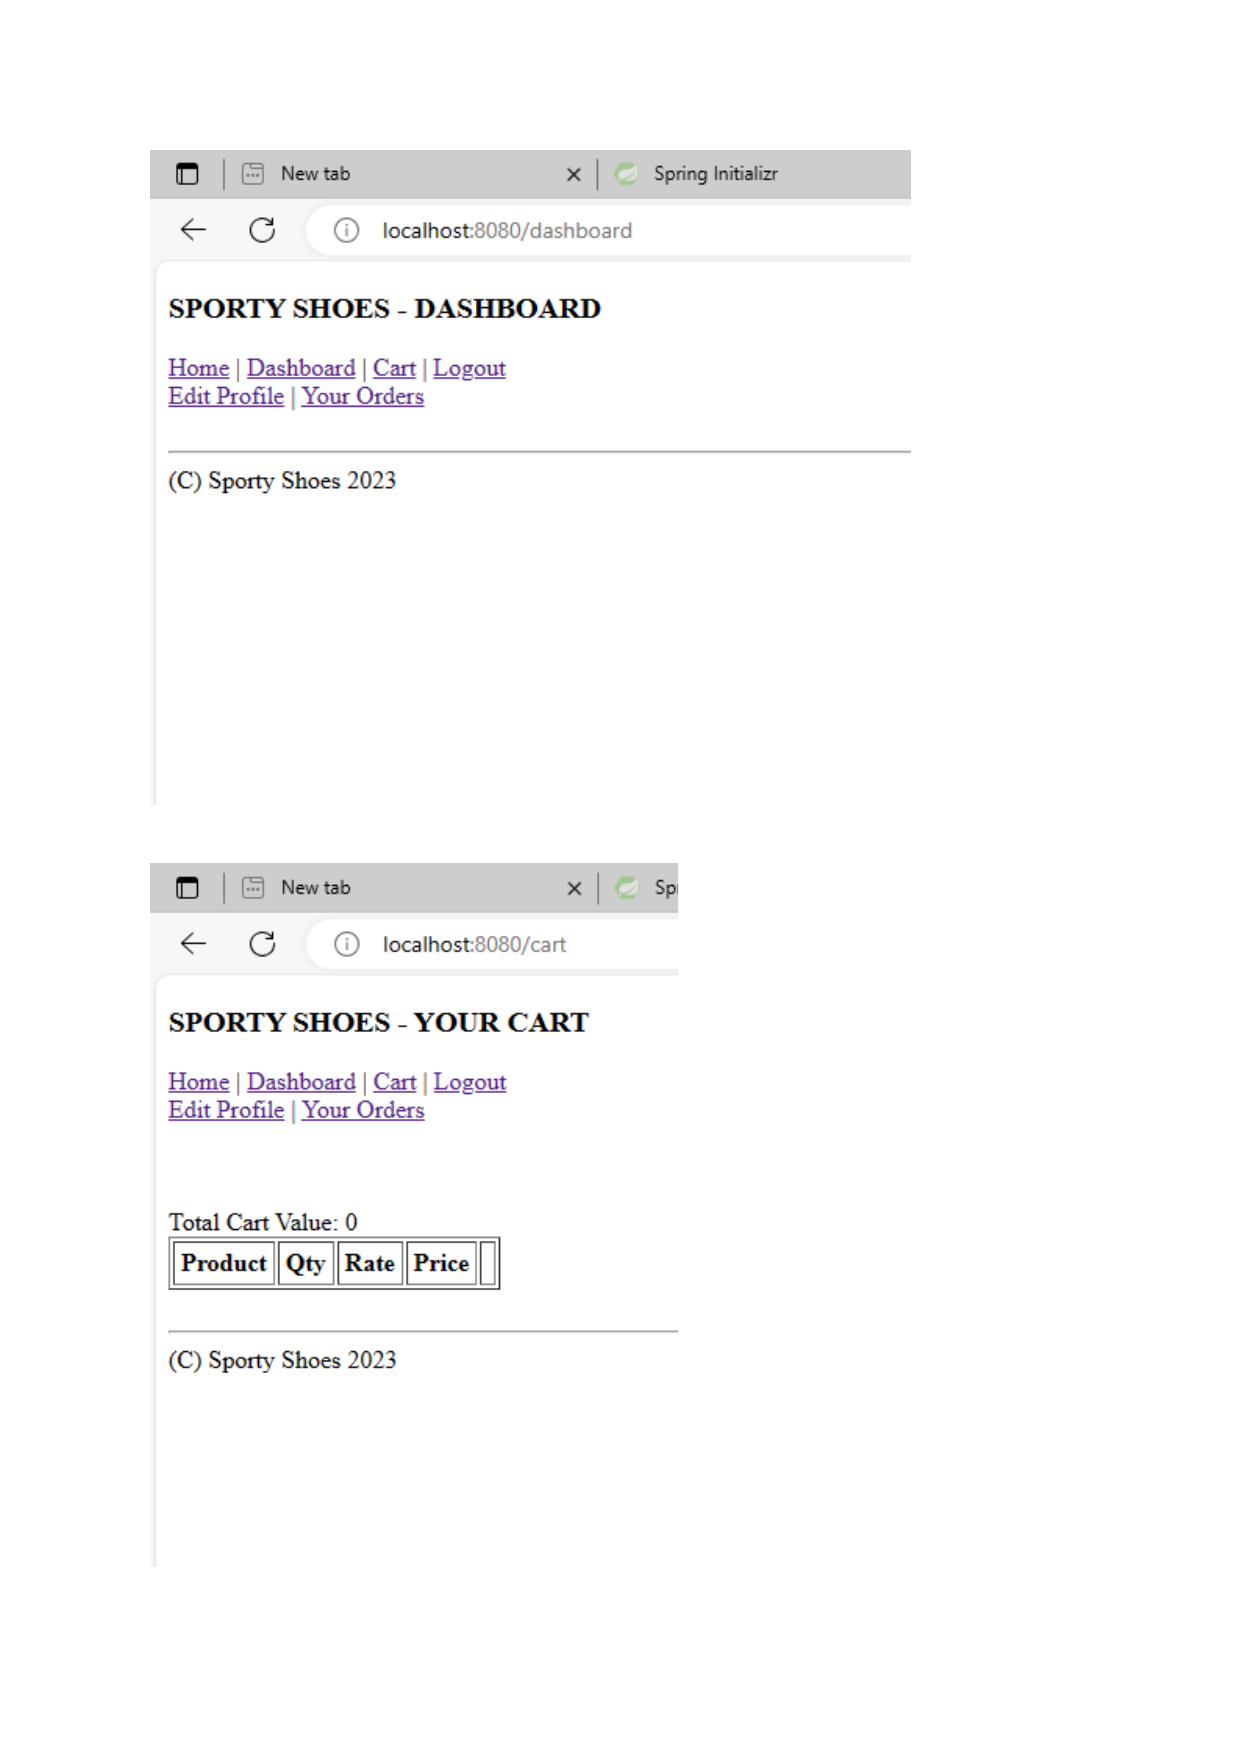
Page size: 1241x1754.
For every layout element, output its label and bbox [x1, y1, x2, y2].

picture [150, 150, 911, 805]
picture [150, 863, 679, 1567]
